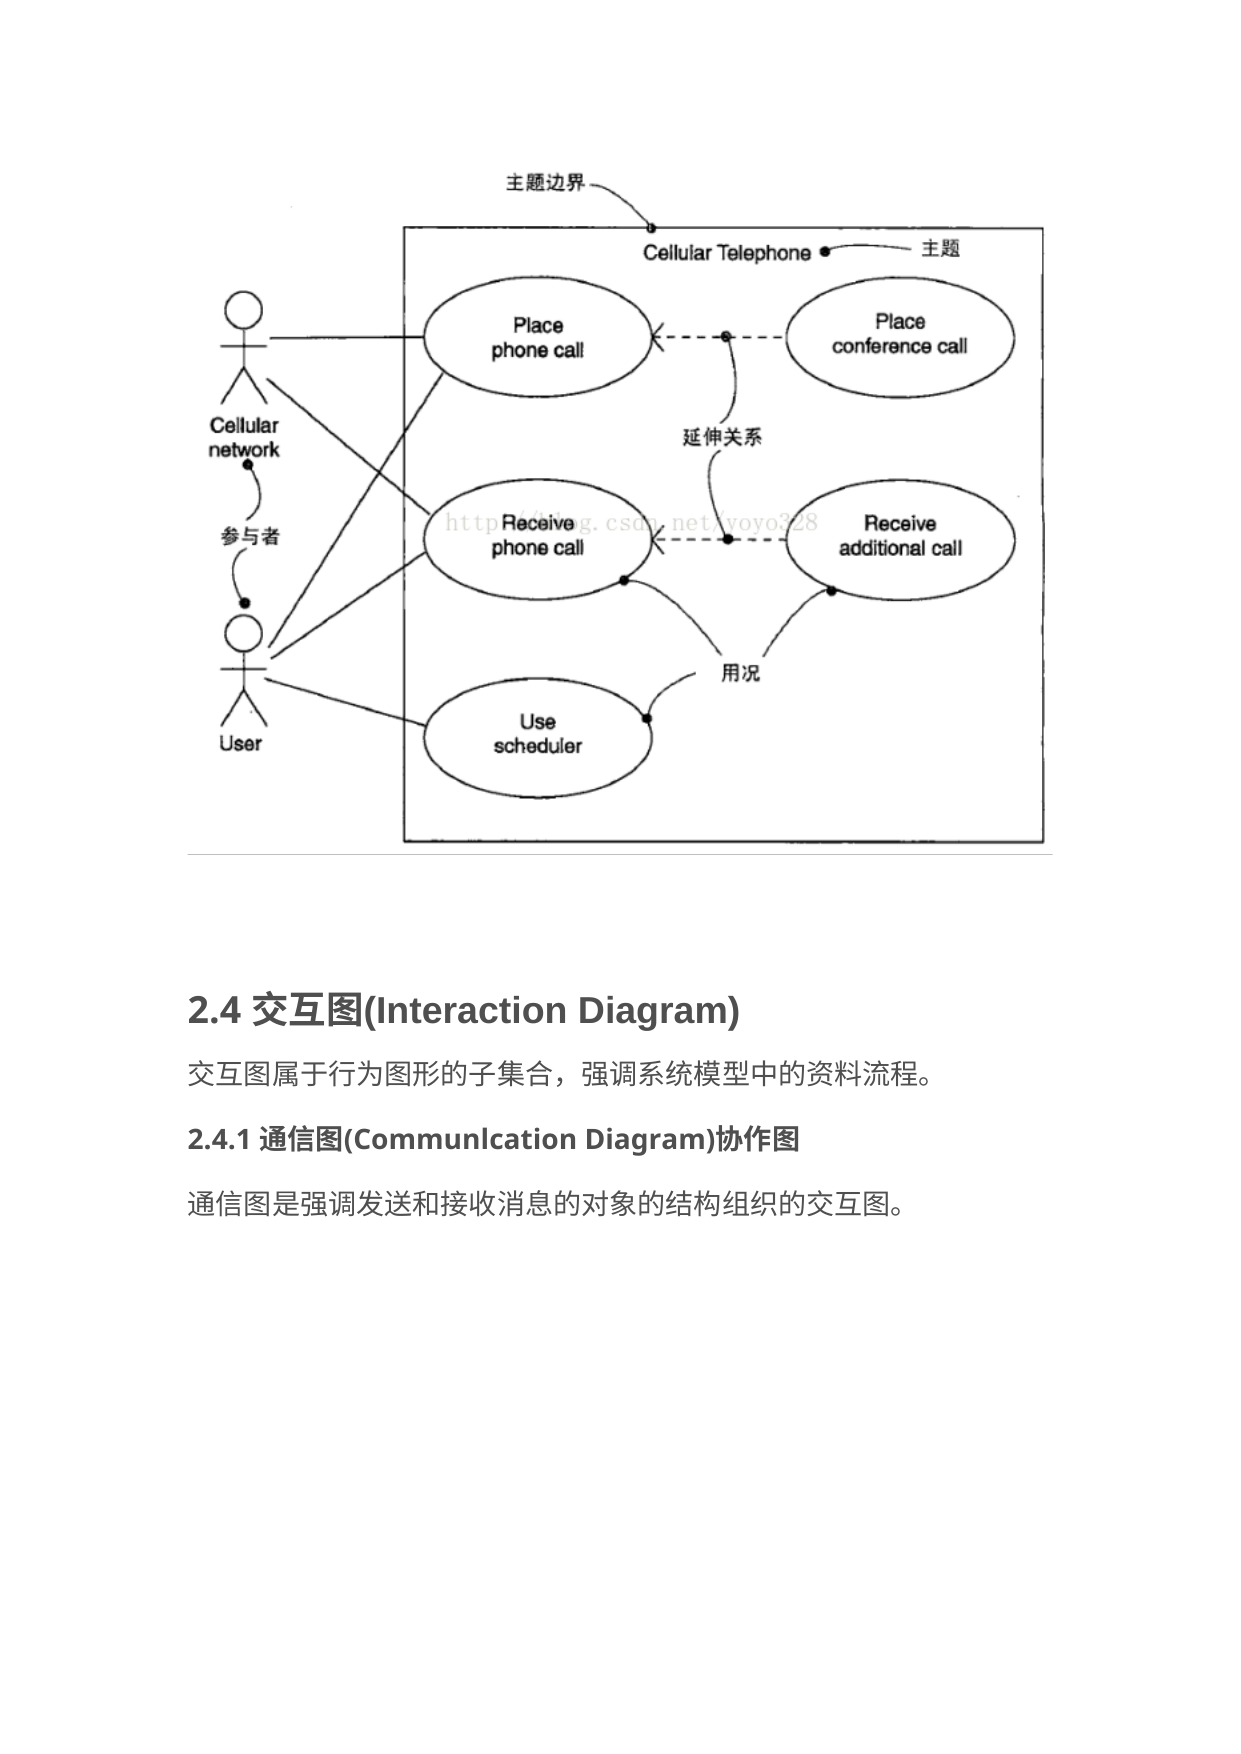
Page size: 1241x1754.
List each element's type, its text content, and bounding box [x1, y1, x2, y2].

text 通信图是强调发送和接收消息的对象的结构组织的交互图。 [187, 1169, 1053, 1234]
text 2.4 交互图(Interaction Diagram) [187, 974, 1053, 1039]
text 交互图属于行为图形的子集合，强调系统模型中的资料流程。 [187, 1039, 1053, 1104]
text 2.4.1 通信图(Communlcation Diagram)协作图 [187, 1104, 1053, 1169]
picture [187, 162, 1053, 856]
